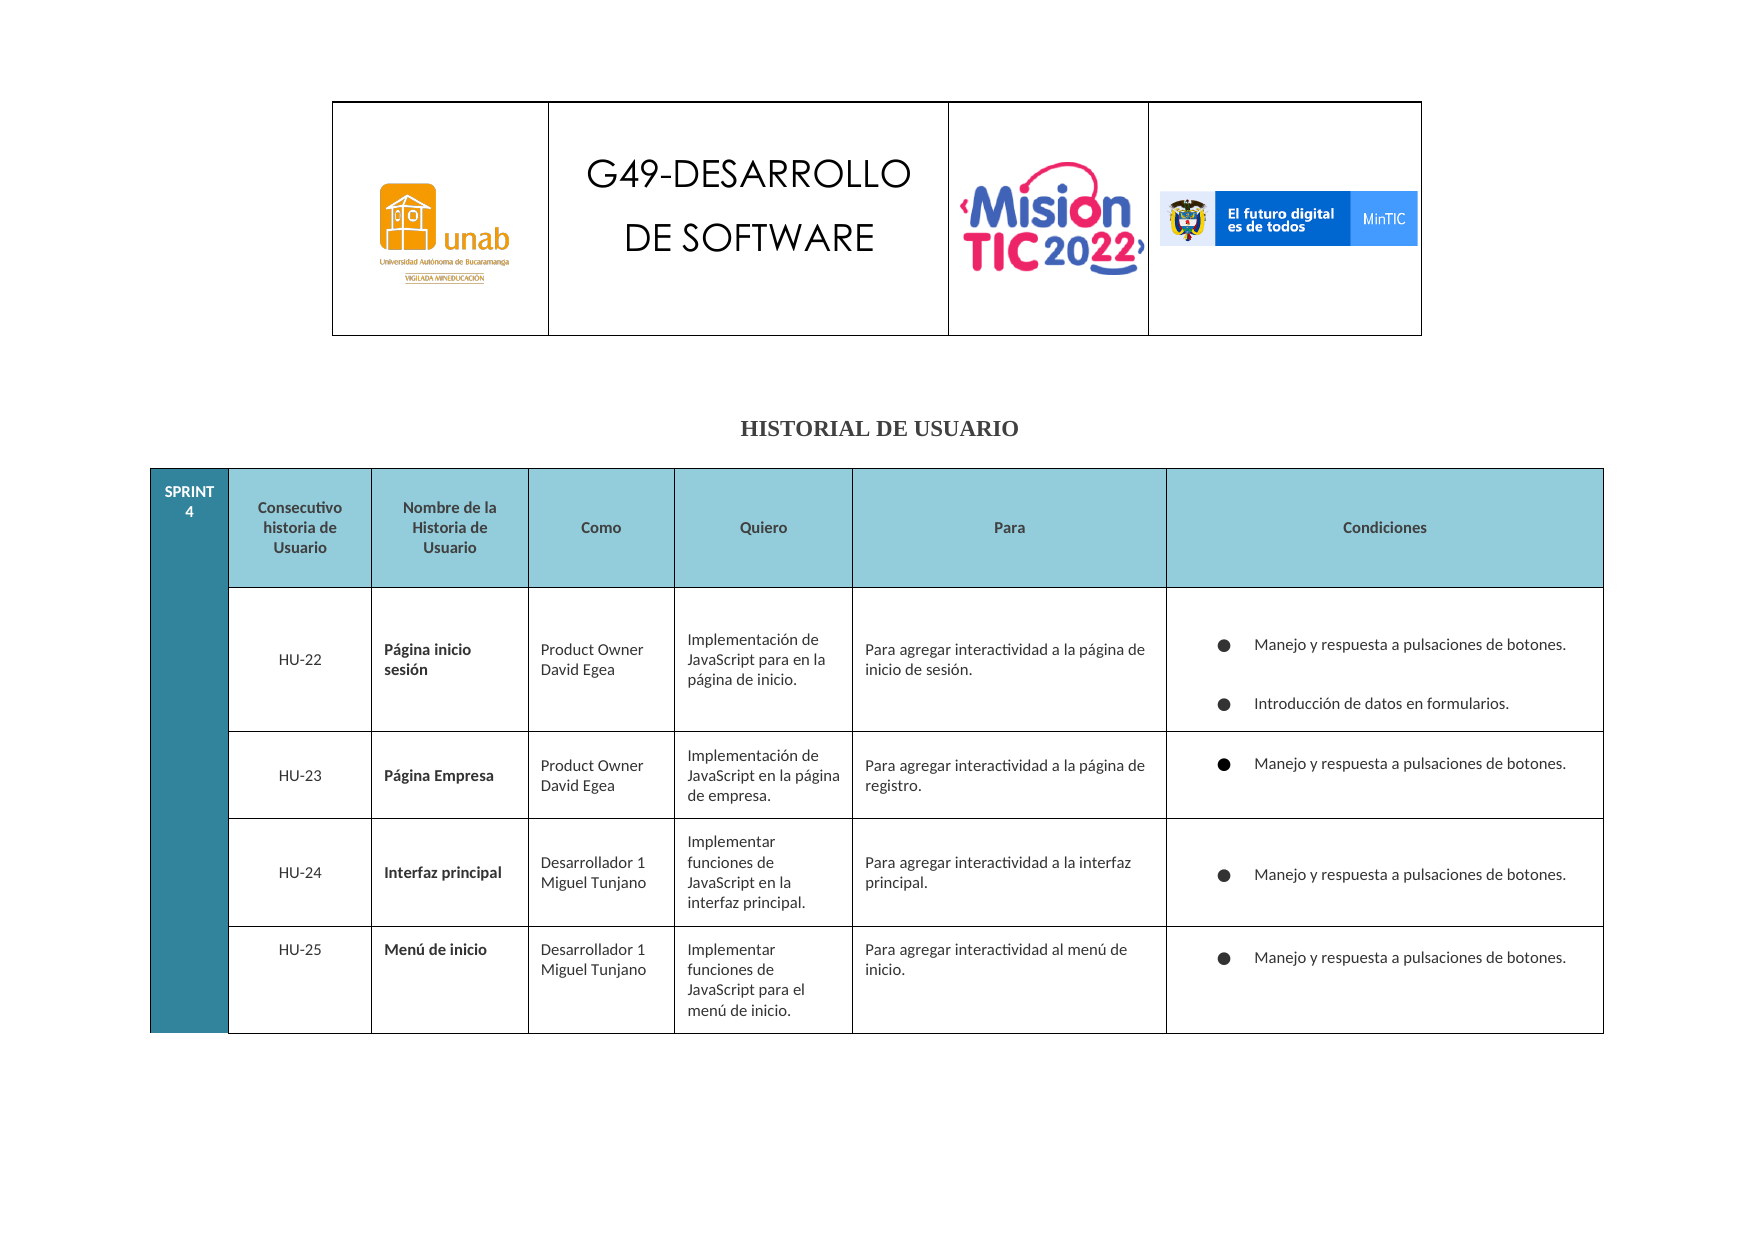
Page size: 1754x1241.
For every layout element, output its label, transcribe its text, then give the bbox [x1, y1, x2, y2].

table_cell Manejo y respuesta a pulsaciones de botones. [1167, 927, 1603, 1033]
table_header Para [853, 469, 1166, 587]
table_header Condiciones [1167, 469, 1603, 587]
table_cell Manejo y respuesta a pulsaciones de botones. Introducción de datos en formularios. [1167, 588, 1603, 731]
table_cell HU-22 [229, 588, 371, 731]
table_header SPRINT 4 [151, 469, 228, 1033]
table_cell Para agregar interactividad a la interfaz principal. [853, 819, 1166, 926]
table_cell Desarrollador 1 Miguel Tunjano [529, 819, 674, 926]
table_cell Implementación de JavaScript en la página de empresa. [675, 732, 852, 818]
table_cell Product Owner David Egea [529, 732, 674, 818]
table_cell Desarrollador 1 Miguel Tunjano [529, 927, 674, 1033]
table_header Como [529, 469, 674, 587]
table_cell Product Owner David Egea [529, 588, 674, 731]
table_header Quiero [675, 469, 852, 587]
table_header Nombre de la Historia de Usuario [372, 469, 528, 587]
table_cell HU-25 [229, 927, 371, 1033]
table_cell Página inicio sesión [372, 588, 528, 731]
text HISTORIAL DE USUARIO [150, 415, 1604, 441]
picture [960, 162, 1145, 275]
table_cell Para agregar interactividad a la página de registro. [853, 732, 1166, 818]
table_cell Interfaz principal [372, 819, 528, 926]
table_cell Página Empresa [372, 732, 528, 818]
table_cell HU-23 [229, 732, 371, 818]
table_cell Para agregar interactividad a la página de inicio de sesión. [853, 588, 1166, 731]
table_header Consecutivo historia de Usuario [229, 469, 371, 587]
table_cell HU-24 [229, 819, 371, 926]
picture [1160, 191, 1418, 246]
table_cell Para agregar interactividad al menú de inicio. [853, 927, 1166, 1033]
table_cell Implementar funciones de JavaScript en la interfaz principal. [675, 819, 852, 926]
table_cell Implementar funciones de JavaScript para el menú de inicio. [675, 927, 852, 1033]
picture [343, 132, 546, 335]
table_cell Menú de inicio [372, 927, 528, 1033]
table_cell Manejo y respuesta a pulsaciones de botones. [1167, 732, 1603, 818]
table_cell Implementación de JavaScript para en la página de inicio. [675, 588, 852, 731]
table_cell Manejo y respuesta a pulsaciones de botones. [1167, 819, 1603, 926]
